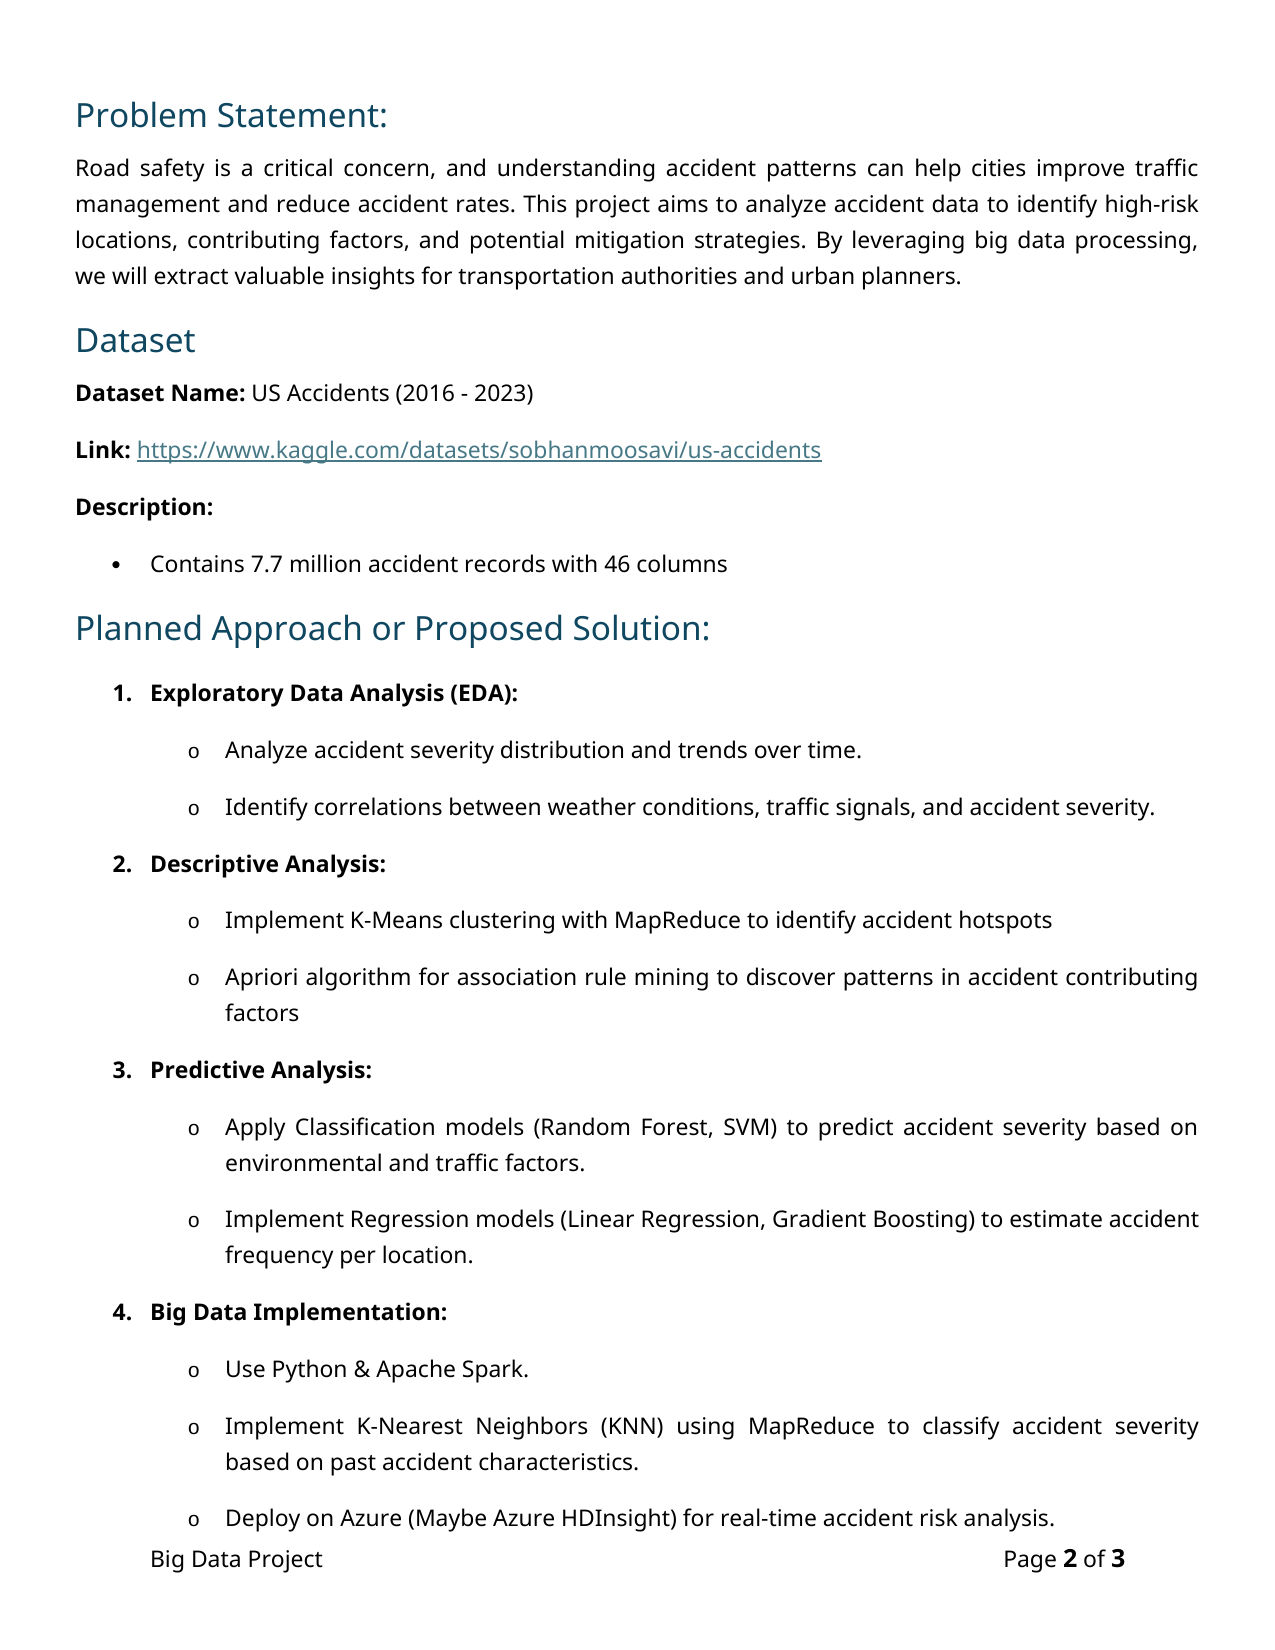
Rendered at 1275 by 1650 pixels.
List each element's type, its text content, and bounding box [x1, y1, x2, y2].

list Analyze accident severity distribution and trends over time. [187, 734, 1200, 765]
text Link: https://www.kaggle.com/datasets/sobhanmoosavi/us-accidents [75, 434, 1200, 465]
list Implement K-Nearest Neighbors (KNN) using MapReduce to classify accident severity based on past accident characteristics. [187, 1410, 1200, 1477]
text Description: [75, 491, 1200, 522]
list Exploratory Data Analysis (EDA): [112, 677, 1200, 709]
list Implement K-Means clustering with MapReduce to identify accident hotspots [187, 904, 1200, 936]
list Deploy on Azure (Maybe Azure HDInsight) for real-time accident risk analysis. [187, 1502, 1200, 1534]
text Planned Approach or Proposed Solution: [75, 604, 1200, 650]
text Dataset Name: US Accidents (2016 - 2023) [75, 377, 1200, 408]
list Descriptive Analysis: [112, 848, 1200, 879]
list Contains 7.7 million accident records with 46 columns [112, 548, 1200, 579]
list Predictive Analysis: [112, 1054, 1200, 1085]
list Apply Classification models (Random Forest, SVM) to predict accident severity based on environmental and traffic factors. [187, 1111, 1200, 1178]
list Apriori algorithm for association rule mining to discover patterns in accident contributing factors [187, 961, 1200, 1028]
list Identify correlations between weather conditions, traffic signals, and accident severity. [187, 791, 1200, 822]
list Use Python & Apache Spark. [187, 1353, 1200, 1384]
text Road safety is a critical concern, and understanding accident patterns can help cities improve traffic management and reduce accident rates. This project aims to analyze accident data to identify high-risk locations, contributing factors, and potential mitigation strategies. By leveraging big data processing, we will extract valuable insights for transportation authorities and urban planners. [75, 152, 1200, 291]
list Implement Regression models (Linear Regression, Gradient Boosting) to estimate accident frequency per location. [187, 1203, 1200, 1271]
list Big Data Implementation: [112, 1296, 1200, 1327]
subtitle Dataset [75, 317, 1200, 362]
subtitle Problem Statement: [75, 92, 1200, 137]
